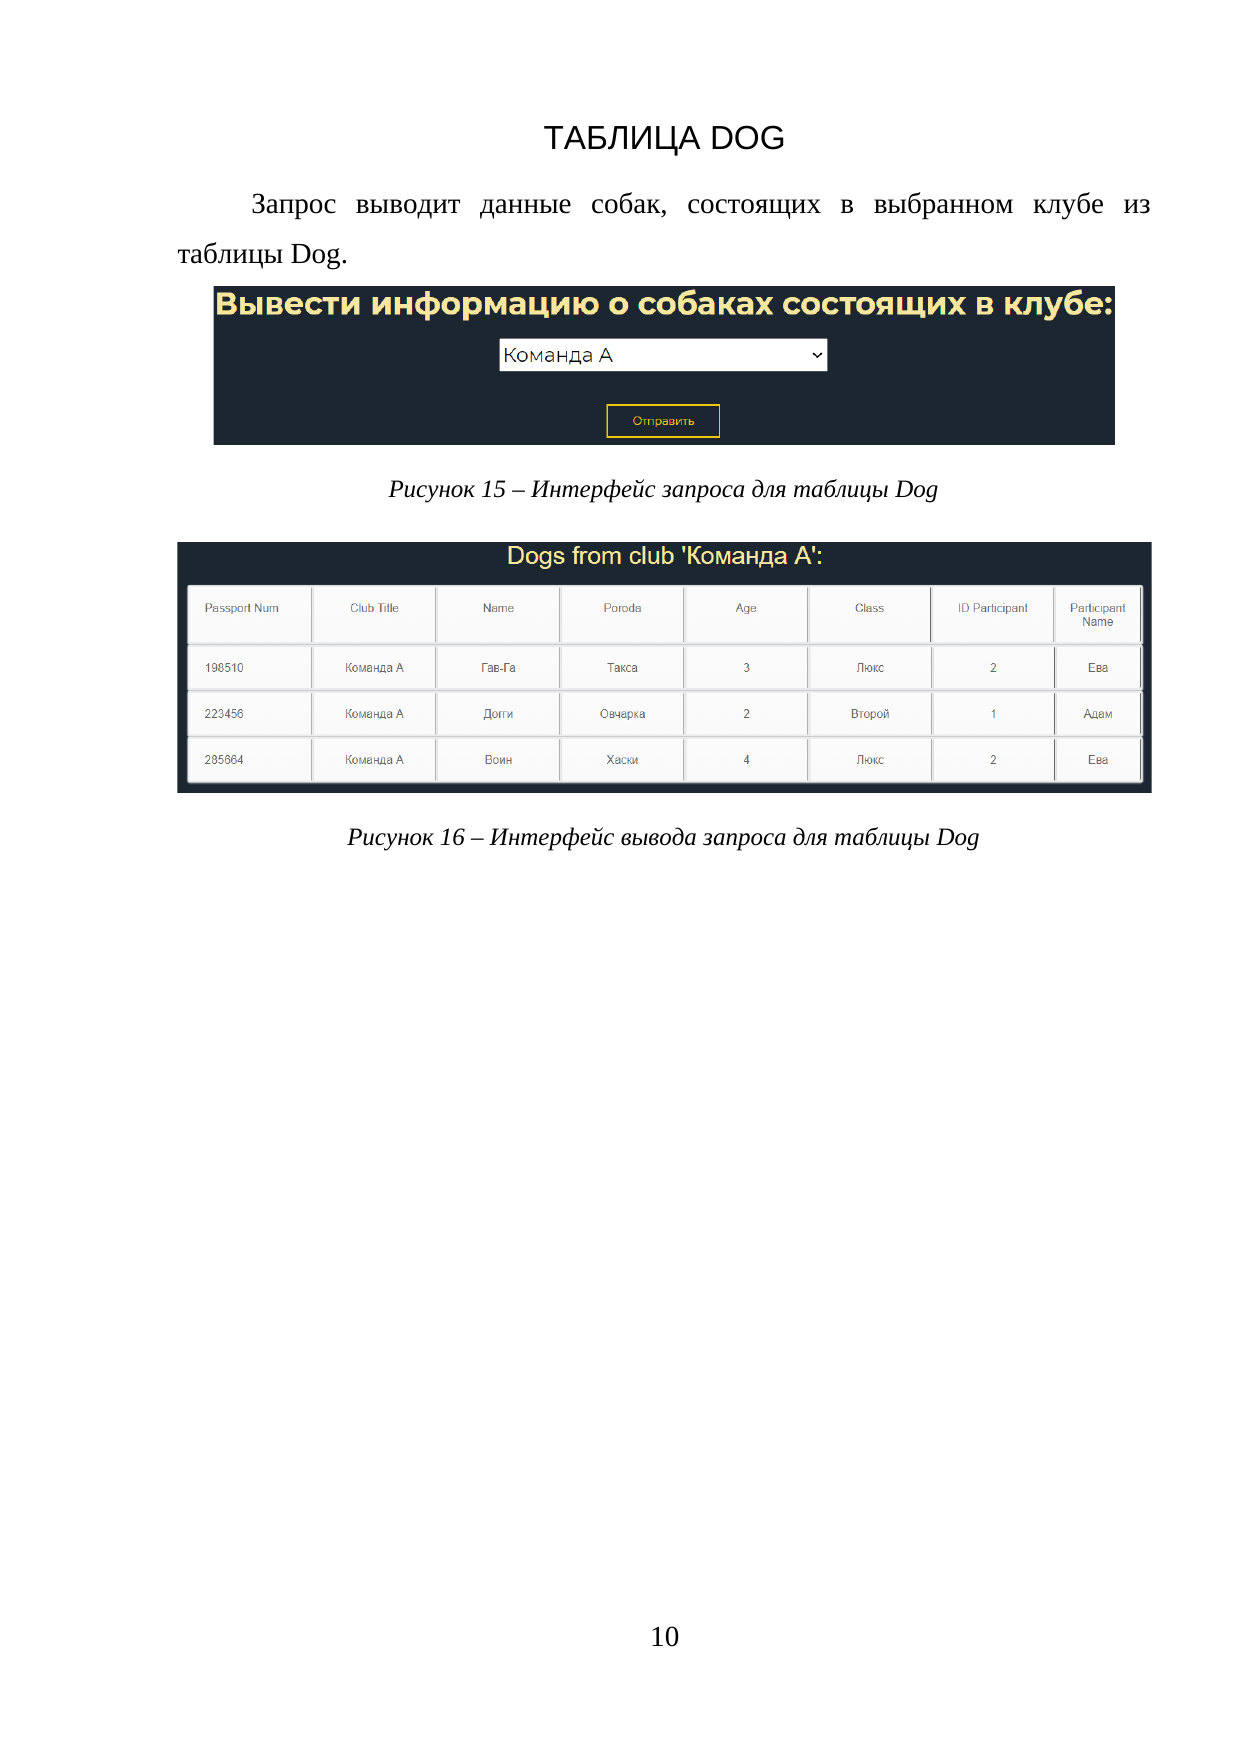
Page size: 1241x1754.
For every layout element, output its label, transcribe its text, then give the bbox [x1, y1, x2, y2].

picture [213, 286, 1115, 445]
text Рисунок 16 – Интерфейс вывода запроса для таблицы Dog [177, 822, 1152, 850]
picture [177, 542, 1152, 793]
text Запрос выводит данные собак, состоящих в выбранном клубе из таблицы Dog. [177, 186, 1152, 270]
text Рисунок 15 – Интерфейс запроса для таблицы Dog [177, 474, 1152, 503]
text Таблица DOG [177, 118, 1152, 157]
